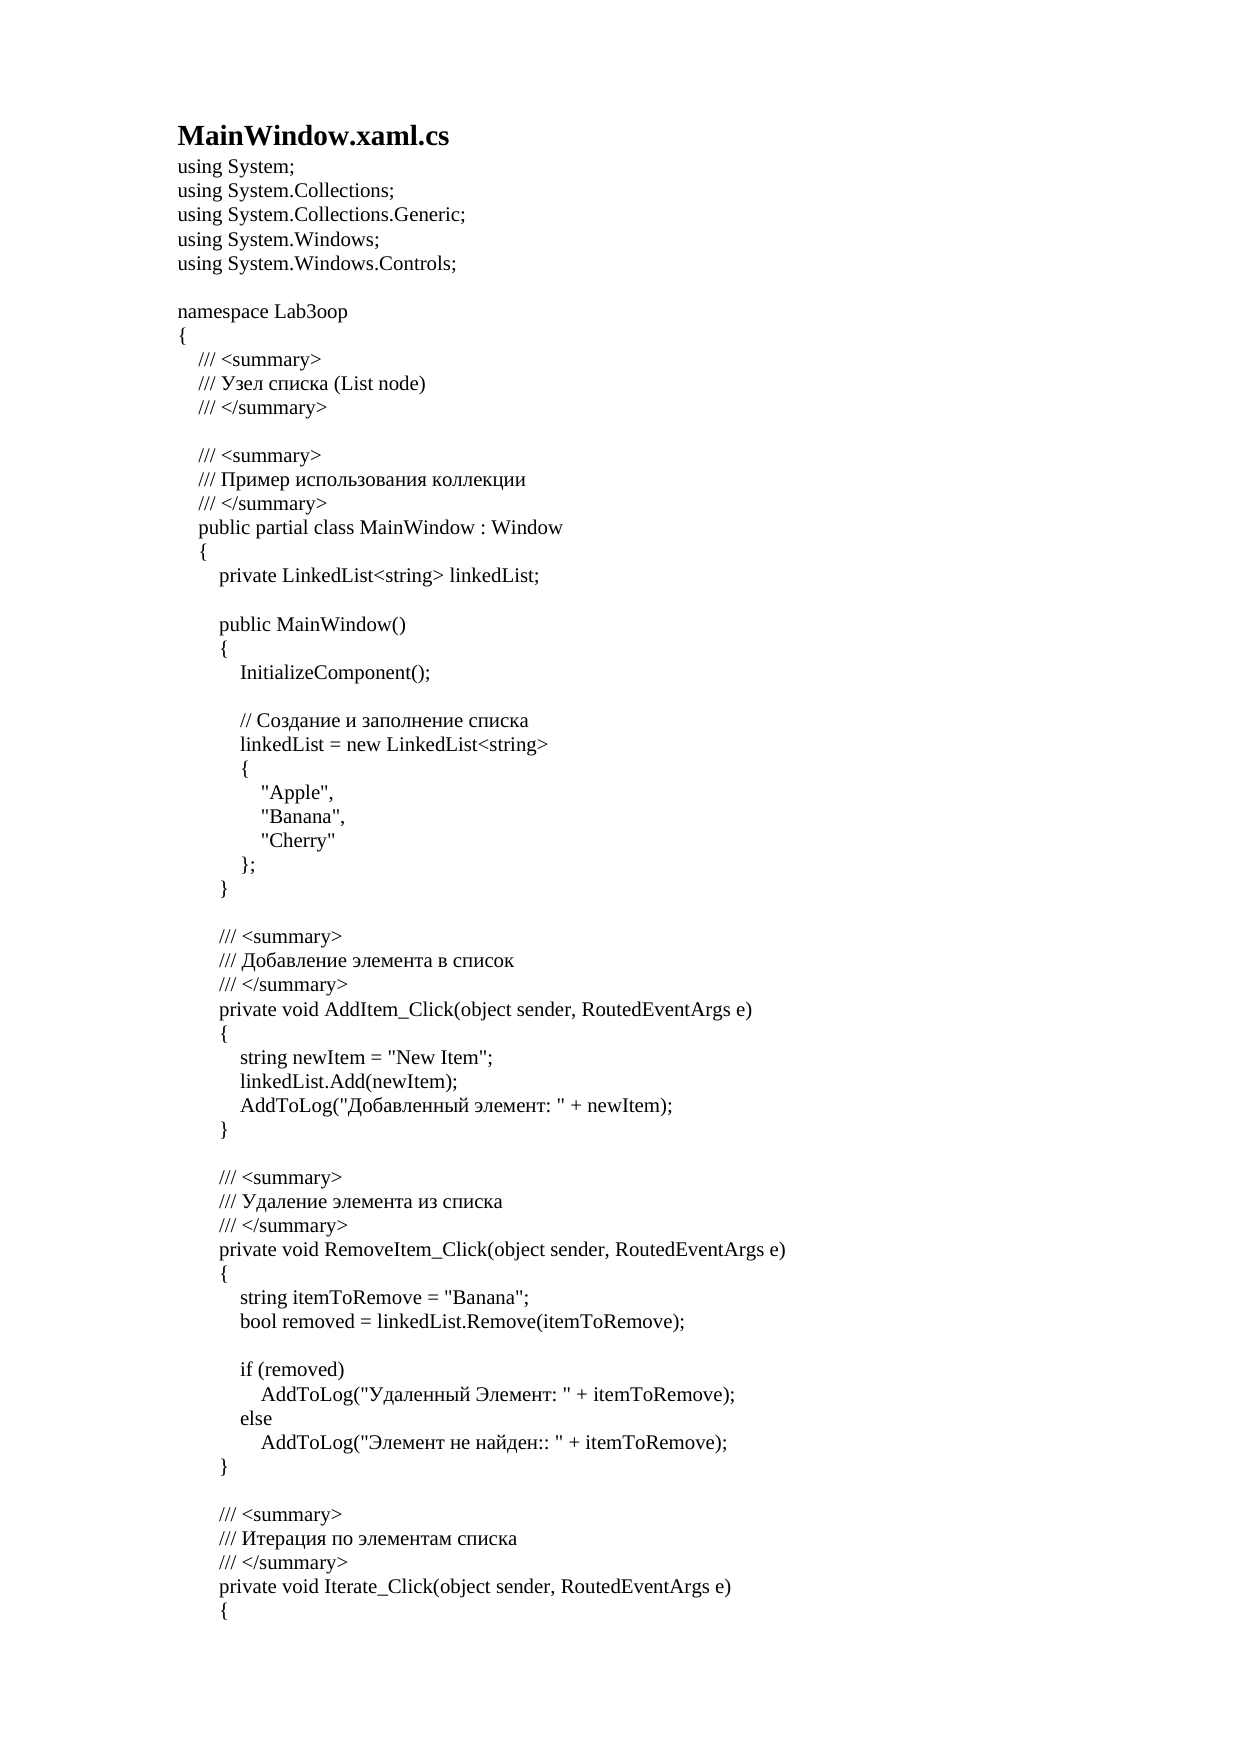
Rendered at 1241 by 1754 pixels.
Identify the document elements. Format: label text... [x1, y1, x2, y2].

text { [177, 539, 1152, 563]
text } [177, 1117, 1152, 1141]
text /// </summary> [177, 1550, 1152, 1574]
text /// Узел списка (List node) [177, 371, 1152, 395]
text string newItem = "New Item"; [177, 1044, 1152, 1069]
text } [177, 876, 1152, 900]
text /// Пример использования коллекции [177, 467, 1152, 491]
text using System.Collections; [177, 178, 1152, 202]
text /// <summary> [177, 347, 1152, 371]
text }; [177, 852, 1152, 876]
text AddToLog("Удаленный Элемент: " + itemToRemove); [177, 1381, 1152, 1406]
text /// <summary> [177, 924, 1152, 948]
text /// <summary> [177, 1502, 1152, 1526]
text "Cherry" [177, 828, 1152, 852]
text linkedList = new LinkedList<string> [177, 732, 1152, 756]
text { [177, 1598, 1152, 1622]
text private void Iterate_Click(object sender, RoutedEventArgs e) [177, 1574, 1152, 1598]
text using System.Windows.Controls; [177, 251, 1152, 274]
text /// <summary> [177, 443, 1152, 467]
text if (removed) [177, 1357, 1152, 1381]
text /// </summary> [177, 491, 1152, 515]
text InitializeComponent(); [177, 659, 1152, 684]
text "Banana", [177, 804, 1152, 828]
text /// <summary> [177, 1165, 1152, 1189]
text public partial class MainWindow : Window [177, 515, 1152, 539]
text private LinkedList<string> linkedList; [177, 563, 1152, 587]
text { [177, 1021, 1152, 1044]
text using System.Collections.Generic; [177, 202, 1152, 226]
text using System; [177, 154, 1152, 178]
text } [177, 1454, 1152, 1478]
text string itemToRemove = "Banana"; [177, 1285, 1152, 1309]
text AddToLog("Элемент не найден:: " + itemToRemove); [177, 1429, 1152, 1454]
text /// </summary> [177, 395, 1152, 419]
text bool removed = linkedList.Remove(itemToRemove); [177, 1309, 1152, 1333]
text { [177, 756, 1152, 780]
text /// Итерация по элементам списка [177, 1526, 1152, 1550]
text // Создание и заполнение списка [177, 708, 1152, 732]
text namespace Lab3oop [177, 299, 1152, 323]
text public MainWindow() [177, 611, 1152, 636]
text else [177, 1406, 1152, 1429]
text /// </summary> [177, 1213, 1152, 1237]
text MainWindow.xaml.cs [177, 118, 1152, 152]
text { [177, 1261, 1152, 1285]
text private void AddItem_Click(object sender, RoutedEventArgs e) [177, 996, 1152, 1021]
text linkedList.Add(newItem); [177, 1069, 1152, 1093]
text AddToLog("Добавленный элемент: " + newItem); [177, 1093, 1152, 1117]
text /// </summary> [177, 972, 1152, 996]
text using System.Windows; [177, 226, 1152, 251]
text /// Добавление элемента в список [177, 948, 1152, 972]
text "Apple", [177, 780, 1152, 804]
text private void RemoveItem_Click(object sender, RoutedEventArgs e) [177, 1237, 1152, 1261]
text { [177, 636, 1152, 659]
text /// Удаление элемента из списка [177, 1189, 1152, 1213]
text { [177, 323, 1152, 347]
